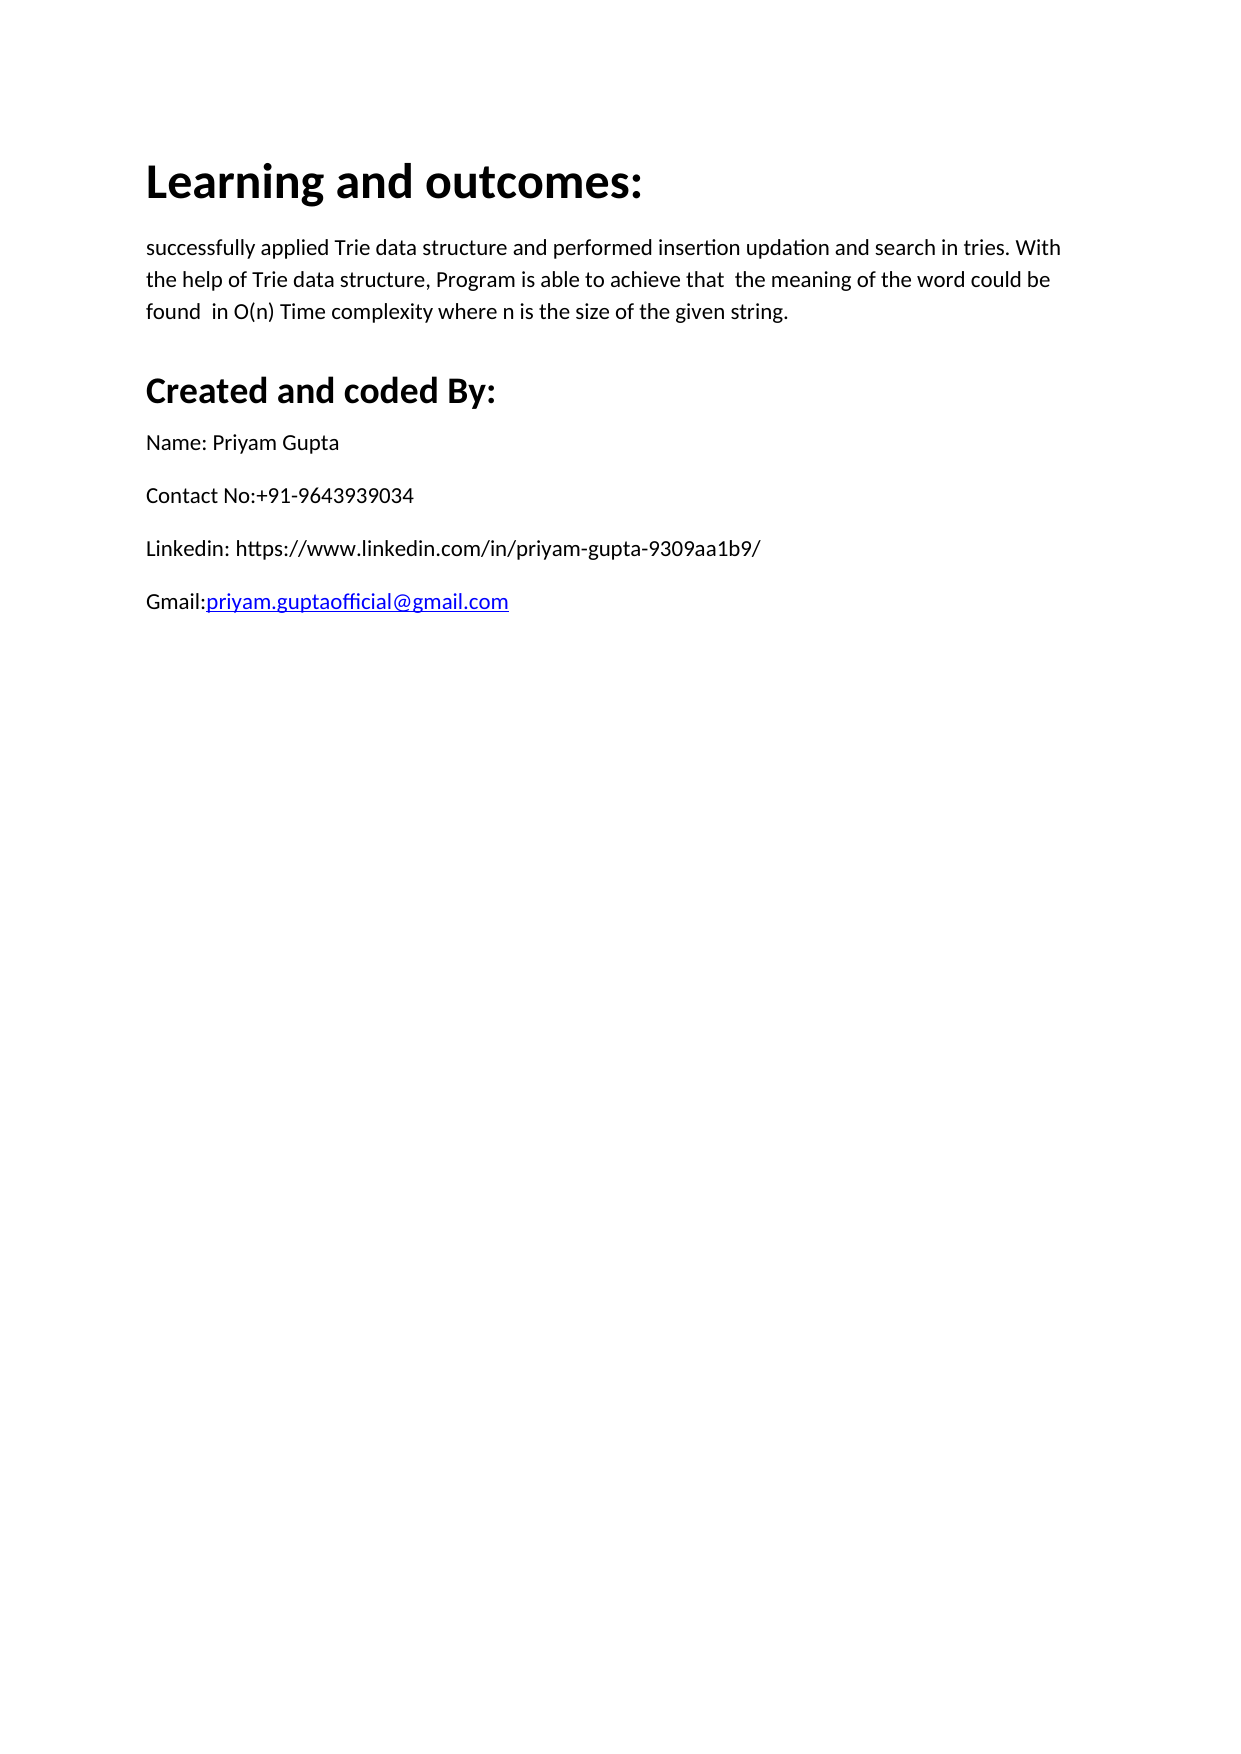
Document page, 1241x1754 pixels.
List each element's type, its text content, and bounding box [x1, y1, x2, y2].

text Gmail:priyam.guptaofficial@gmail.com [146, 587, 1094, 615]
text Linkedin: https://www.linkedin.com/in/priyam-gupta-9309aa1b9/ [146, 534, 1094, 562]
subtitle Created and coded By: [146, 367, 1094, 412]
text Name: Priyam Gupta [146, 428, 1094, 456]
text successfully applied Trie data structure and performed insertion updation and search in tries. With the help of Trie data structure, Program is able to achieve that the meaning of the word could be found in O(n) Time complexity where n is the size of the given string. [146, 233, 1094, 325]
text Contact No:+91-9643939034 [146, 481, 1094, 509]
subtitle Learning and outcomes: [146, 150, 1094, 211]
